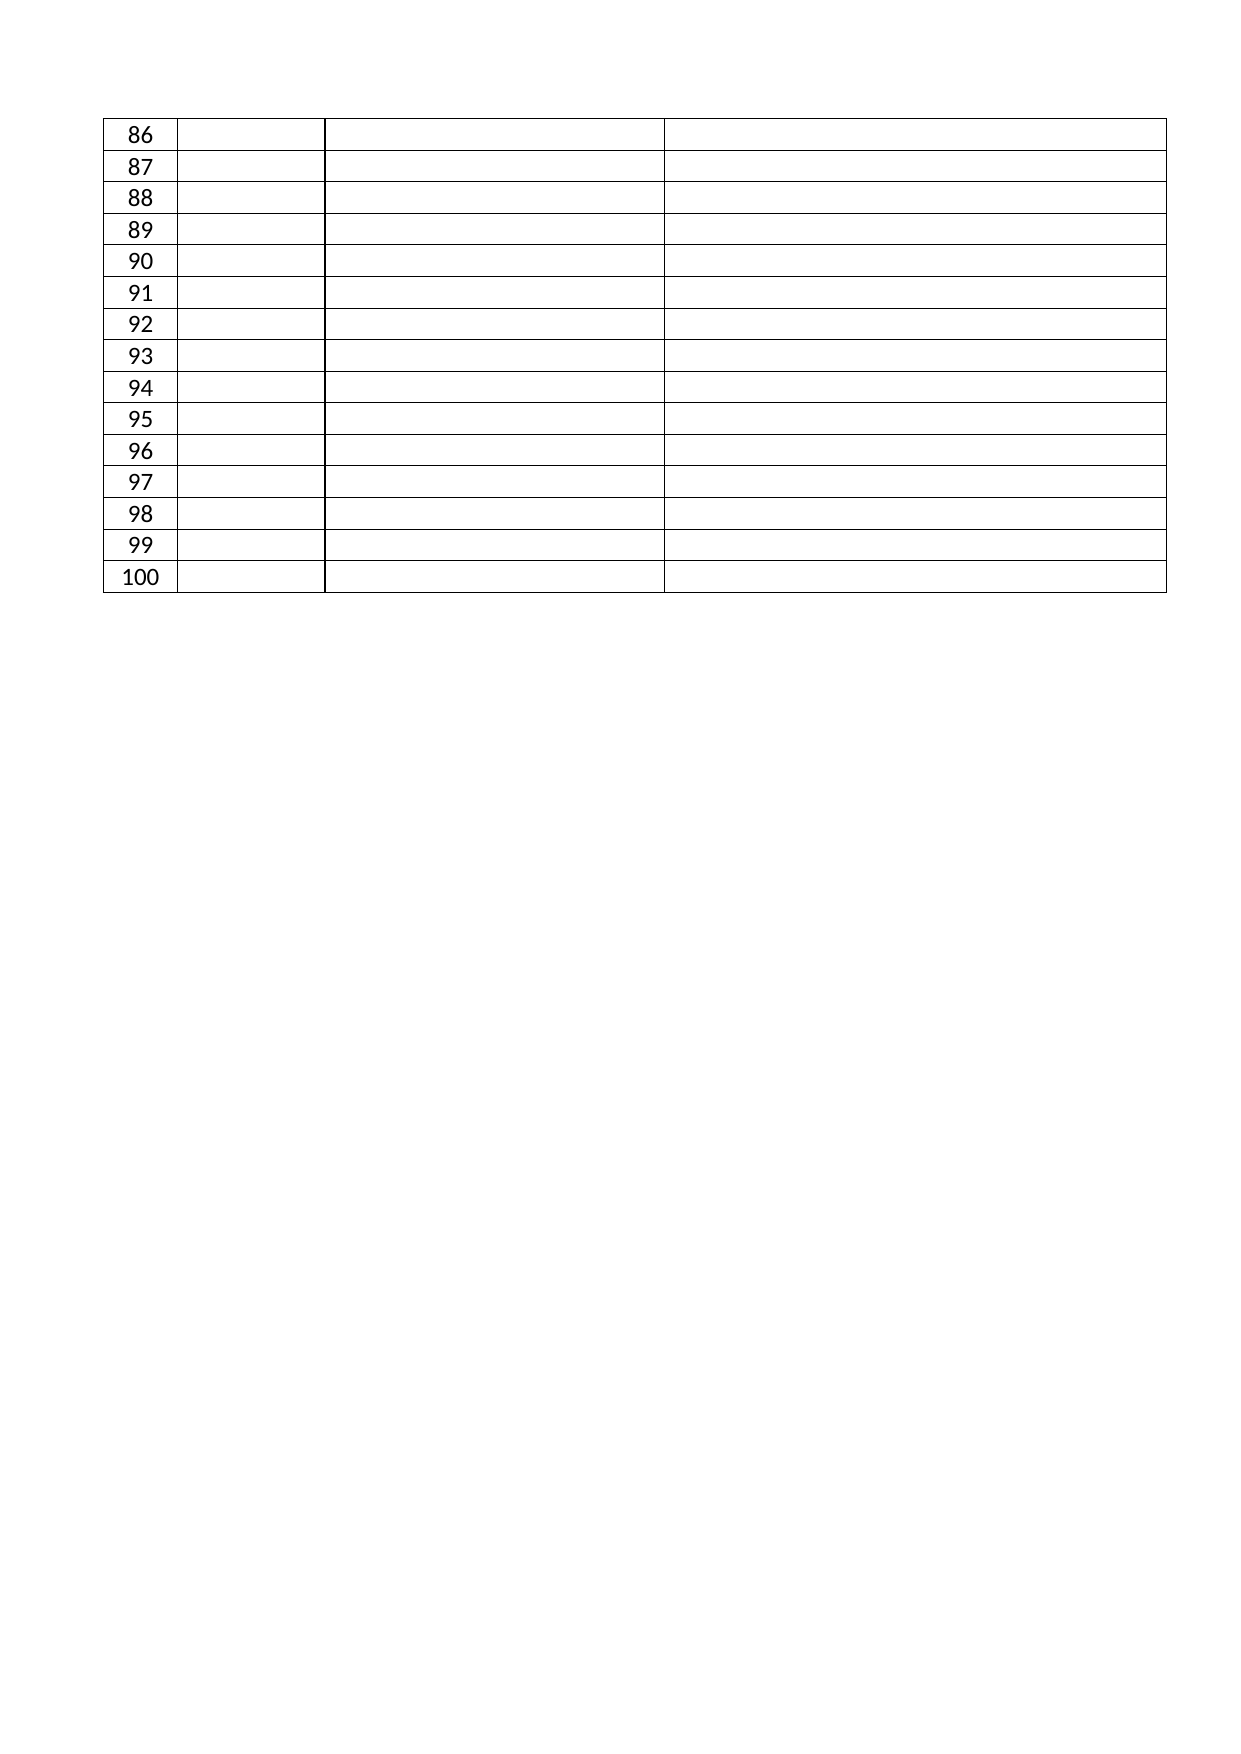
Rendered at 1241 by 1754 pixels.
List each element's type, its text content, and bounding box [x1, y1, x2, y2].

table_cell [665, 277, 1166, 307]
table_cell [665, 466, 1166, 497]
table_cell [178, 151, 324, 181]
table_cell [326, 182, 664, 213]
table_cell [178, 309, 324, 339]
table_cell [326, 372, 664, 402]
table_cell 86 [104, 119, 177, 150]
table_cell 93 [104, 340, 177, 371]
table_cell [665, 245, 1166, 276]
table_cell [178, 277, 324, 307]
table_cell 94 [104, 372, 177, 402]
table_cell [326, 561, 664, 592]
table_cell [178, 119, 324, 150]
table_cell [326, 530, 664, 560]
table_cell 98 [104, 498, 177, 528]
table_cell [326, 435, 664, 465]
table_cell 89 [104, 214, 177, 244]
table_cell [178, 182, 324, 213]
table_cell [178, 466, 324, 497]
table_cell [326, 466, 664, 497]
table_cell [178, 530, 324, 560]
table_cell [665, 530, 1166, 560]
table_cell [178, 561, 324, 592]
table_cell 87 [104, 151, 177, 181]
table_cell [665, 309, 1166, 339]
table_cell [178, 214, 324, 244]
table_cell 91 [104, 277, 177, 307]
table_cell [665, 151, 1166, 181]
table_cell [665, 119, 1166, 150]
table_cell [326, 403, 664, 434]
table_cell 100 [104, 561, 177, 592]
table_cell 95 [104, 403, 177, 434]
table_cell [665, 403, 1166, 434]
table_cell [178, 245, 324, 276]
table_cell [178, 498, 324, 528]
table_cell [326, 151, 664, 181]
table_cell [665, 561, 1166, 592]
table_cell [665, 498, 1166, 528]
table_cell [326, 340, 664, 371]
table_cell [326, 245, 664, 276]
table_cell [326, 214, 664, 244]
table_cell 90 [104, 245, 177, 276]
table_cell [665, 340, 1166, 371]
table_cell [665, 182, 1166, 213]
table_cell 88 [104, 182, 177, 213]
table_cell [665, 372, 1166, 402]
table_cell [665, 214, 1166, 244]
table_cell 92 [104, 309, 177, 339]
table_cell 96 [104, 435, 177, 465]
table_cell 97 [104, 466, 177, 497]
table_cell [326, 277, 664, 307]
table_cell [665, 435, 1166, 465]
table_cell 99 [104, 530, 177, 560]
table_cell [178, 372, 324, 402]
table_cell [326, 498, 664, 528]
table_cell [178, 403, 324, 434]
table_cell [178, 435, 324, 465]
table_cell [178, 340, 324, 371]
table_cell [326, 309, 664, 339]
table_cell [326, 119, 664, 150]
